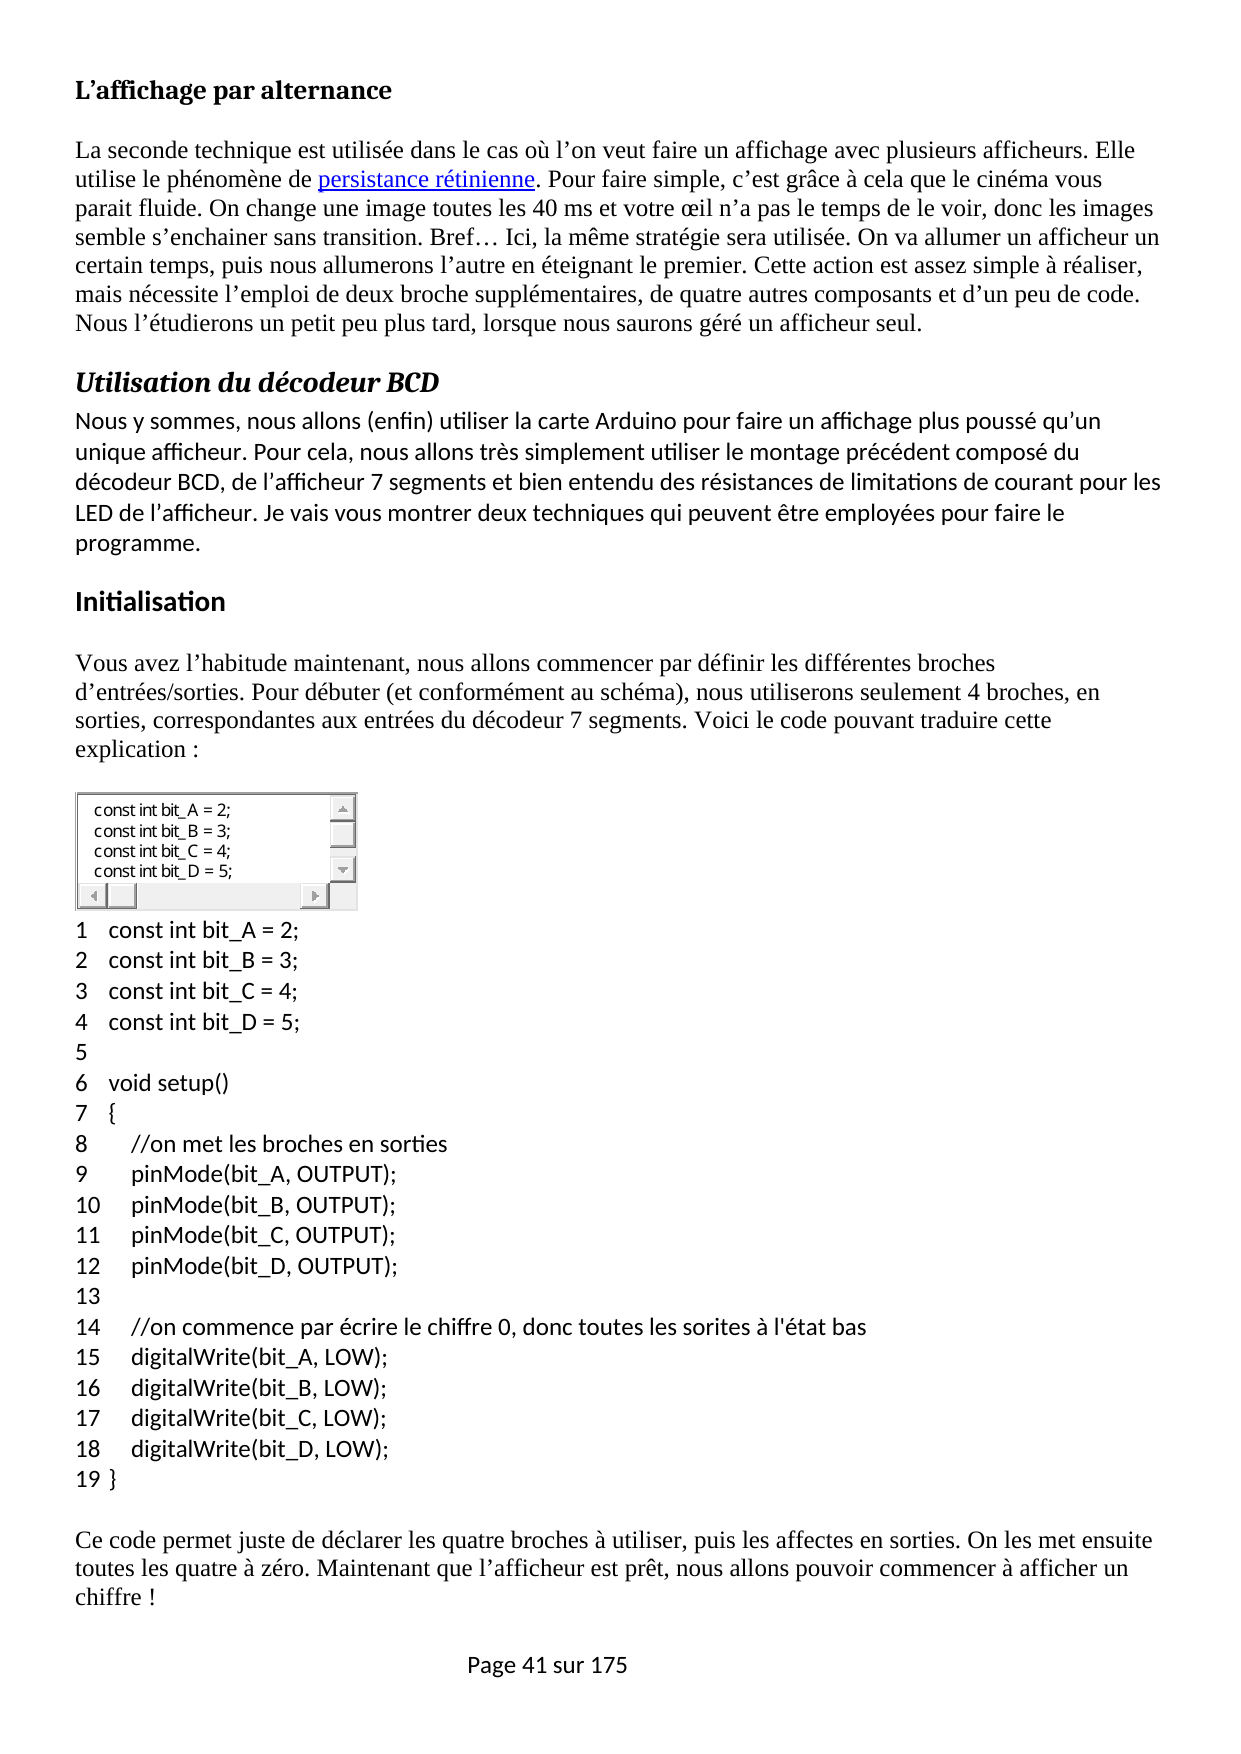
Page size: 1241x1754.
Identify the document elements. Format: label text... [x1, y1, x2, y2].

subtitle Utilisation du décodeur BCD [75, 366, 1165, 399]
text Nous y sommes, nous allons (enfin) utiliser la carte Arduino pour faire un affichage plus poussé qu’un unique afficheur. Pour cela, nous allons très simplement utiliser le montage précédent composé du décodeur BCD, de l’afficheur 7 segments et bien entendu des résistances de limitations de courant pour les LED de l’afficheur. Je vais vous montrer deux techniques qui peuvent être employées pour faire le programme. [75, 406, 1165, 558]
subtitle L’affichage par alternance [75, 75, 1165, 106]
text La seconde technique est utilisée dans le cas où l’on veut faire un affichage avec plusieurs afficheurs. Elle utilise le phénomène de persistance rétinienne. Pour faire simple, c’est grâce à cela que le cinéma vous parait fluide. On change une image toutes les 40 ms et votre œil n’a pas le temps de le voir, donc les images semble s’enchainer sans transition. Bref… Ici, la même stratégie sera utilisée. On va allumer un afficheur un certain temps, puis nous allumerons l’autre en éteignant le premier. Cette action est assez simple à réaliser, mais nécessite l’emploi de deux broche supplémentaires, de quatre autres composants et d’un peu de code. Nous l’étudierons un petit peu plus tard, lorsque nous saurons géré un afficheur seul. [75, 135, 1165, 337]
text Vous avez l’habitude maintenant, nous allons commencer par définir les différentes broches d’entrées/sorties. Pour débuter (et conformément au schéma), nous utiliserons seulement 4 broches, en sorties, correspondantes aux entrées du décodeur 7 segments. Voici le code pouvant traduire cette explication : [75, 648, 1165, 763]
subtitle Initialisation [75, 583, 1165, 619]
text Ce code permet juste de déclarer les quatre broches à utiliser, puis les affectes en sorties. On les met ensuite toutes les quatre à zéro. Maintenant que l’afficheur est prêt, nous allons pouvoir commencer à afficher un chiffre ! [75, 1525, 1165, 1611]
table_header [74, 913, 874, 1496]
